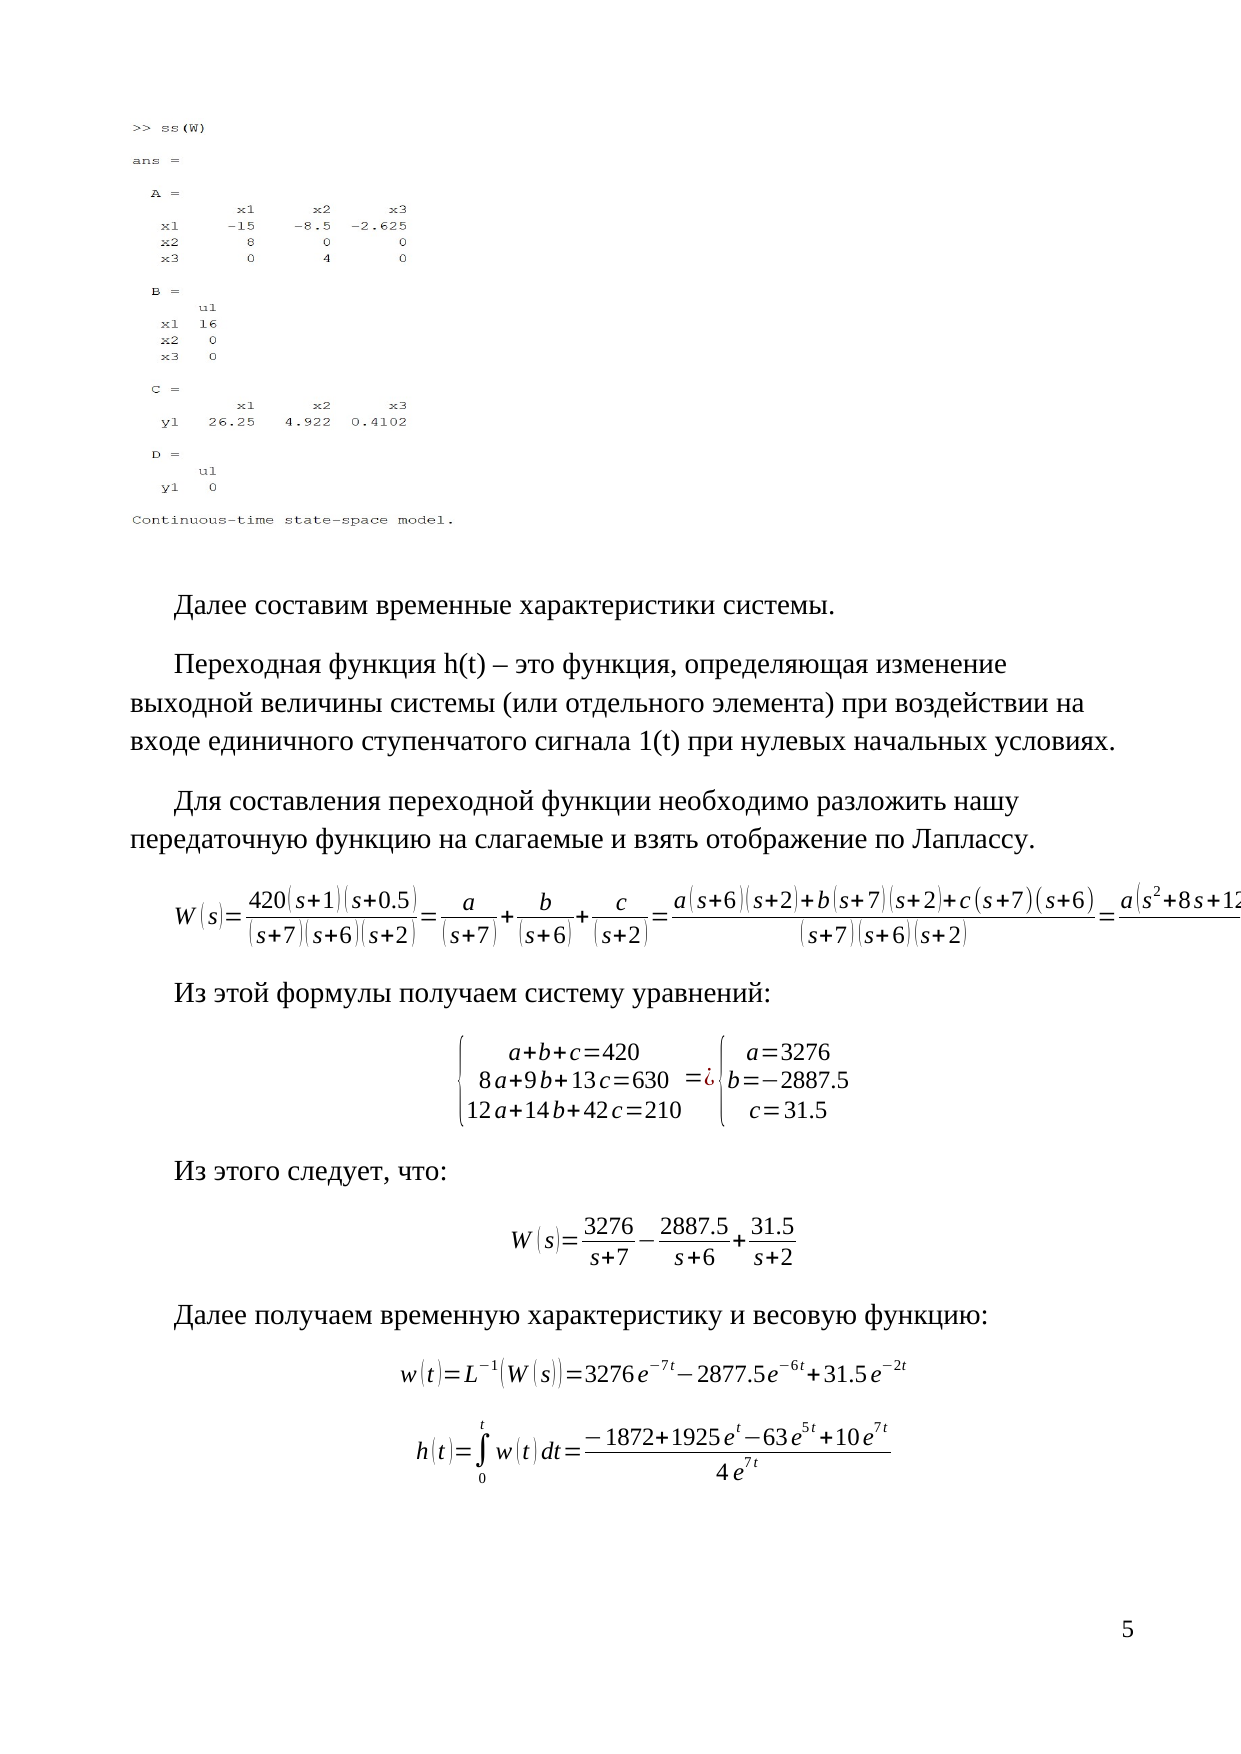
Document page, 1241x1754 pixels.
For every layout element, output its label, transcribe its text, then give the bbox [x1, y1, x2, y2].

text Из этой формулы получаем систему уравнений: [130, 975, 1134, 1008]
text Далее составим временные характеристики системы. [130, 587, 1134, 621]
text Из этого следует, что: [130, 1153, 1134, 1187]
text Далее получаем временную характеристику и весовую функцию: [130, 1297, 1134, 1330]
picture [129, 118, 465, 529]
text Переходная функция h(t) – это функция, определяющая изменение выходной величины системы (или отдельного элемента) при воздействии на входе единичного ступенчатого сигнала 1(t) при нулевых начальных условиях. [130, 646, 1134, 757]
text Для составления переходной функции необходимо разложить нашу передаточную функцию на слагаемые и взять отображение по Лаплассу. [130, 783, 1134, 855]
